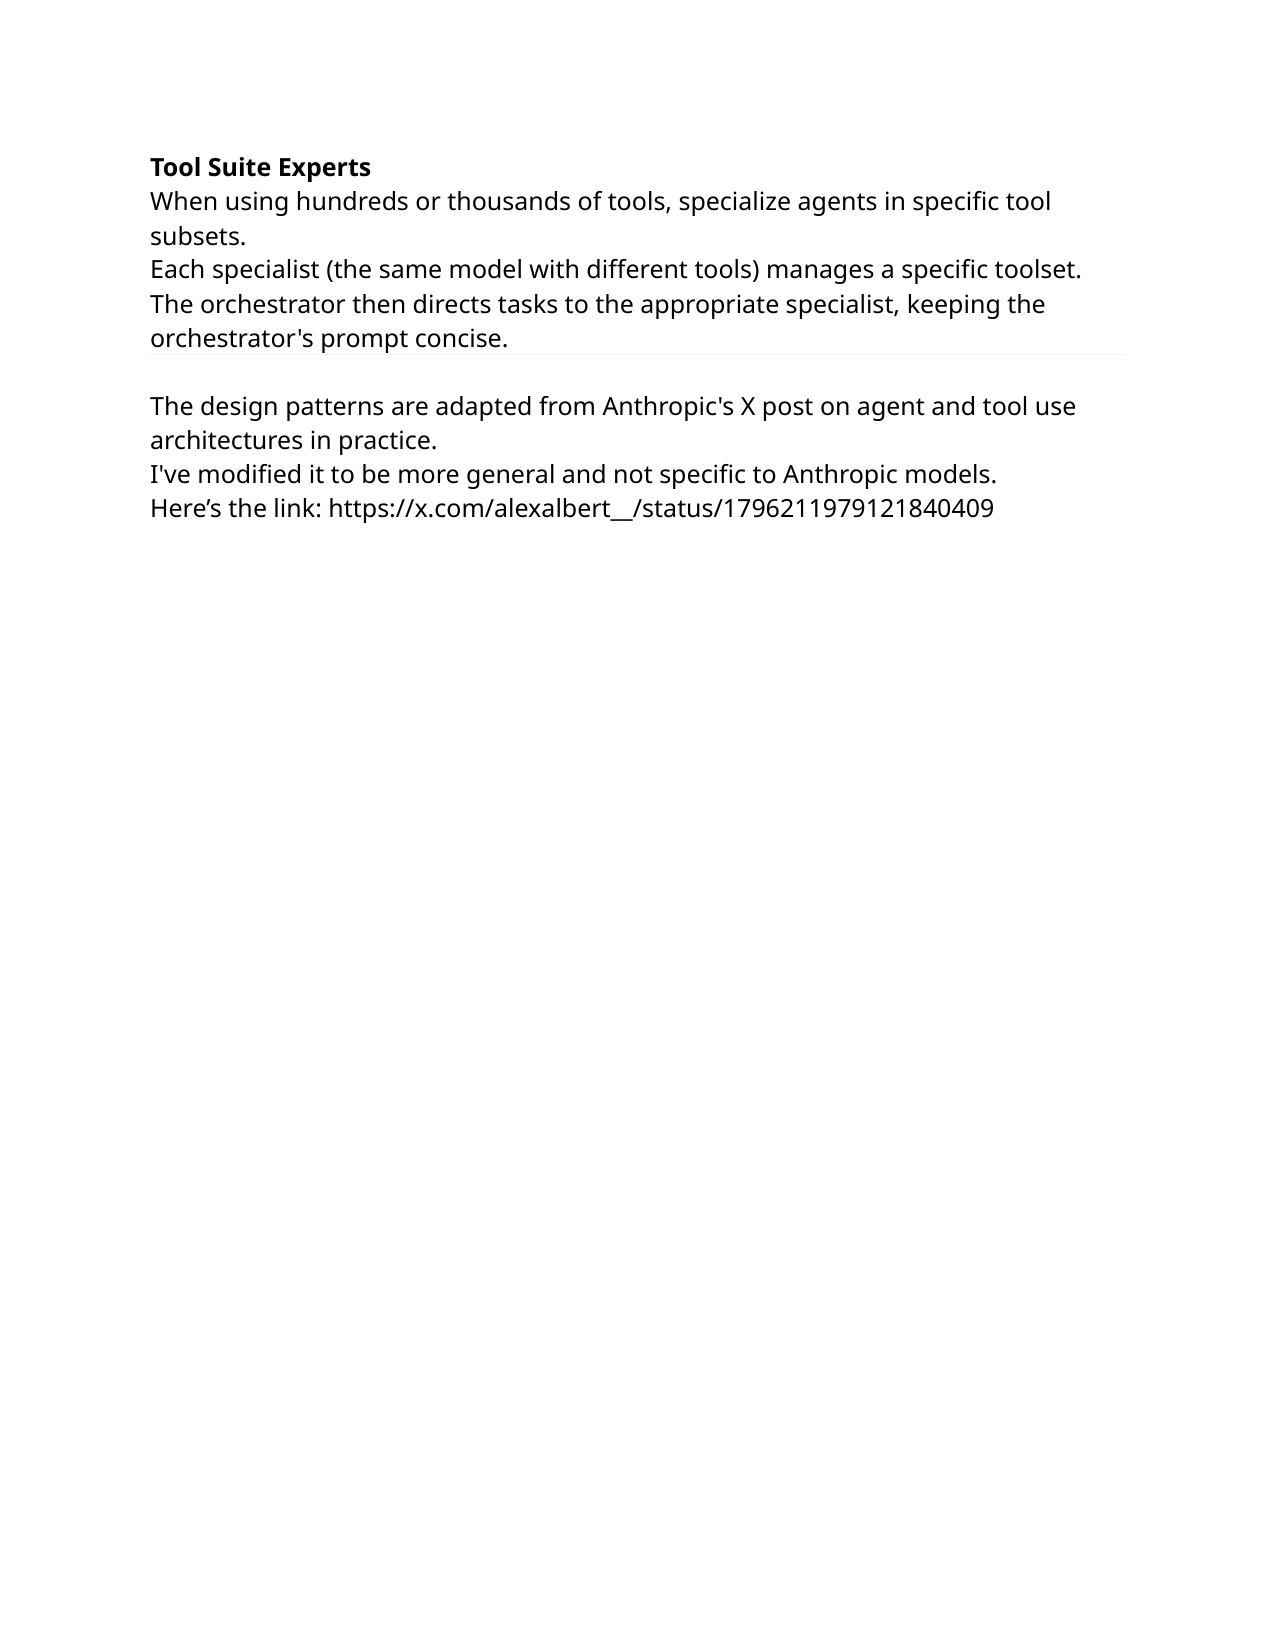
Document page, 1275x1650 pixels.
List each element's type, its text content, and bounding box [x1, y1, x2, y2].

text Tool Suite Experts [150, 150, 1125, 184]
text The design patterns are adapted from Anthropic's X post on agent and tool use architectures in practice. I've modified it to be more general and not specific to Anthropic models. Here’s the link: https://x.com/alexalbert__/status/1796211979121840409 [150, 388, 1125, 525]
text When using hundreds or thousands of tools, specialize agents in specific tool subsets. Each specialist (the same model with different tools) manages a specific toolset. The orchestrator then directs tasks to the appropriate specialist, keeping the orchestrator's prompt concise. [150, 184, 1125, 354]
